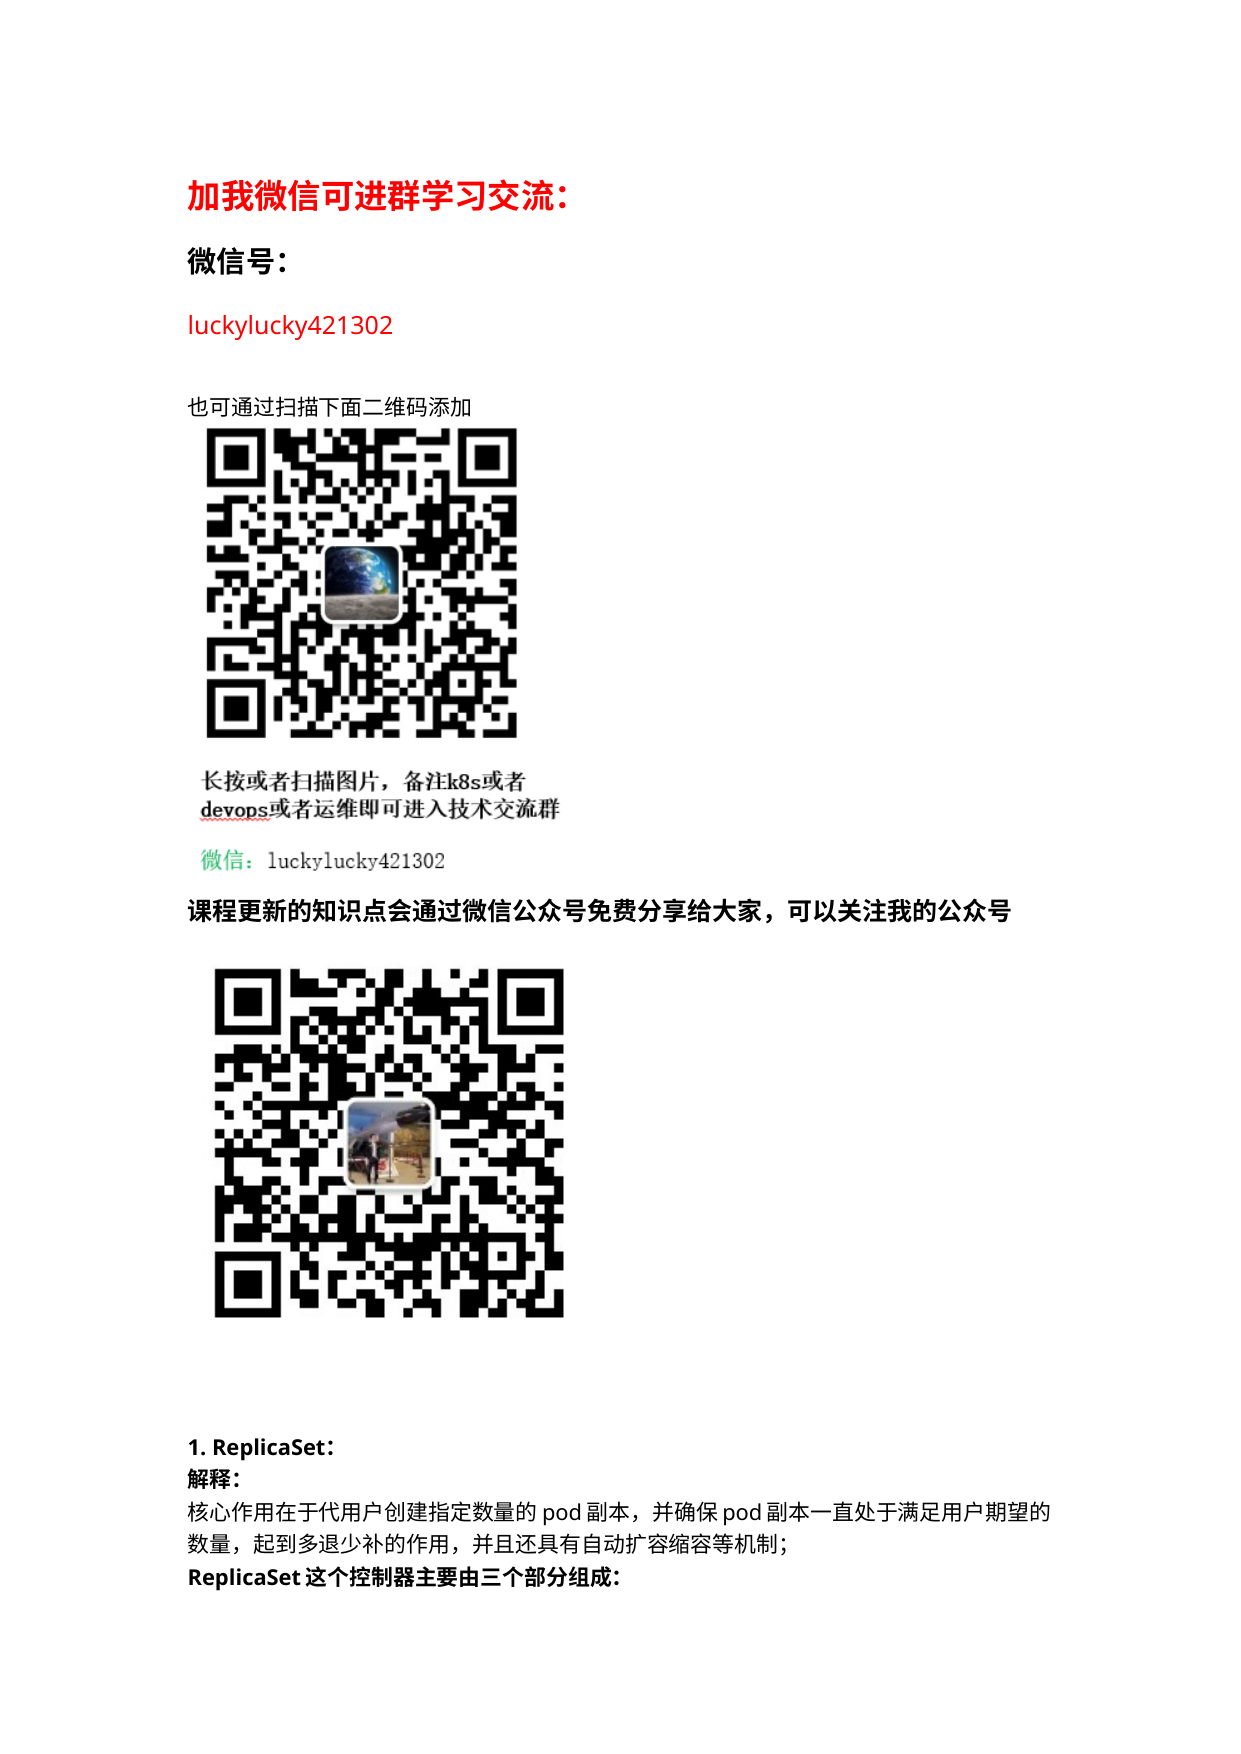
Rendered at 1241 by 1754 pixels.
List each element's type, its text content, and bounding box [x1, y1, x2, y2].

text 解释： [187, 1462, 1053, 1494]
text 加我微信可进群学习交流： [187, 162, 1053, 227]
text 1. ReplicaSet： [187, 1429, 1053, 1462]
text luckylucky421302 [187, 292, 1053, 357]
text ReplicaSet这个控制器主要由三个部分组成： [187, 1559, 1053, 1592]
picture [187, 422, 612, 877]
picture [187, 942, 592, 1346]
text 微信号： [187, 227, 1053, 292]
text 课程更新的知识点会通过微信公众号免费分享给大家，可以关注我的公众号 [187, 877, 1053, 942]
text 核心作用在于代用户创建指定数量的pod副本，并确保pod副本一直处于满足用户期望的数量，起到多退少补的作用，并且还具有自动扩容缩容等机制； [187, 1494, 1053, 1559]
text 也可通过扫描下面二维码添加 [187, 389, 1053, 422]
